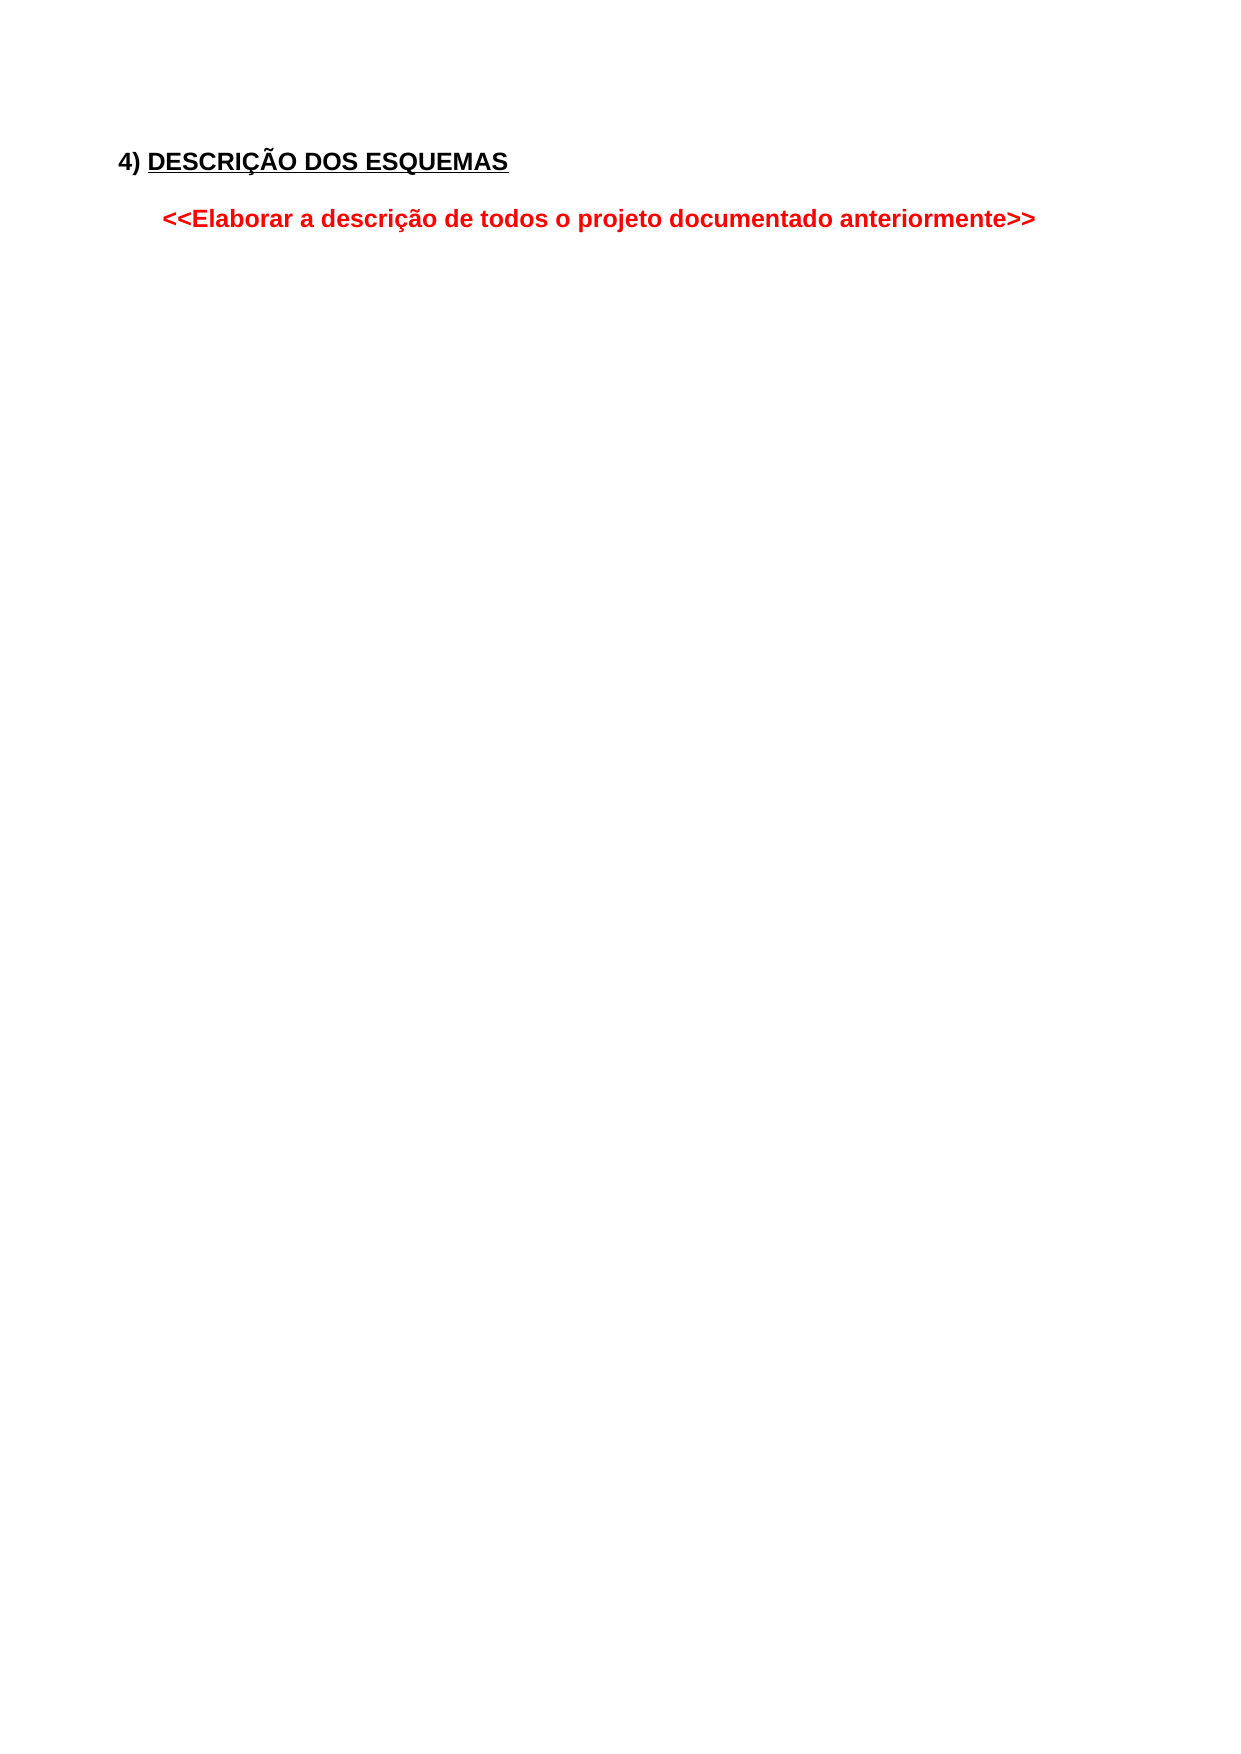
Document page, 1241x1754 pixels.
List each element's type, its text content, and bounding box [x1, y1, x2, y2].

text 4) DESCRIÇÃO DOS ESQUEMAS [118, 147, 1122, 176]
text <<Elaborar a descrição de todos o projeto documentado anteriormente>> [162, 204, 1122, 233]
